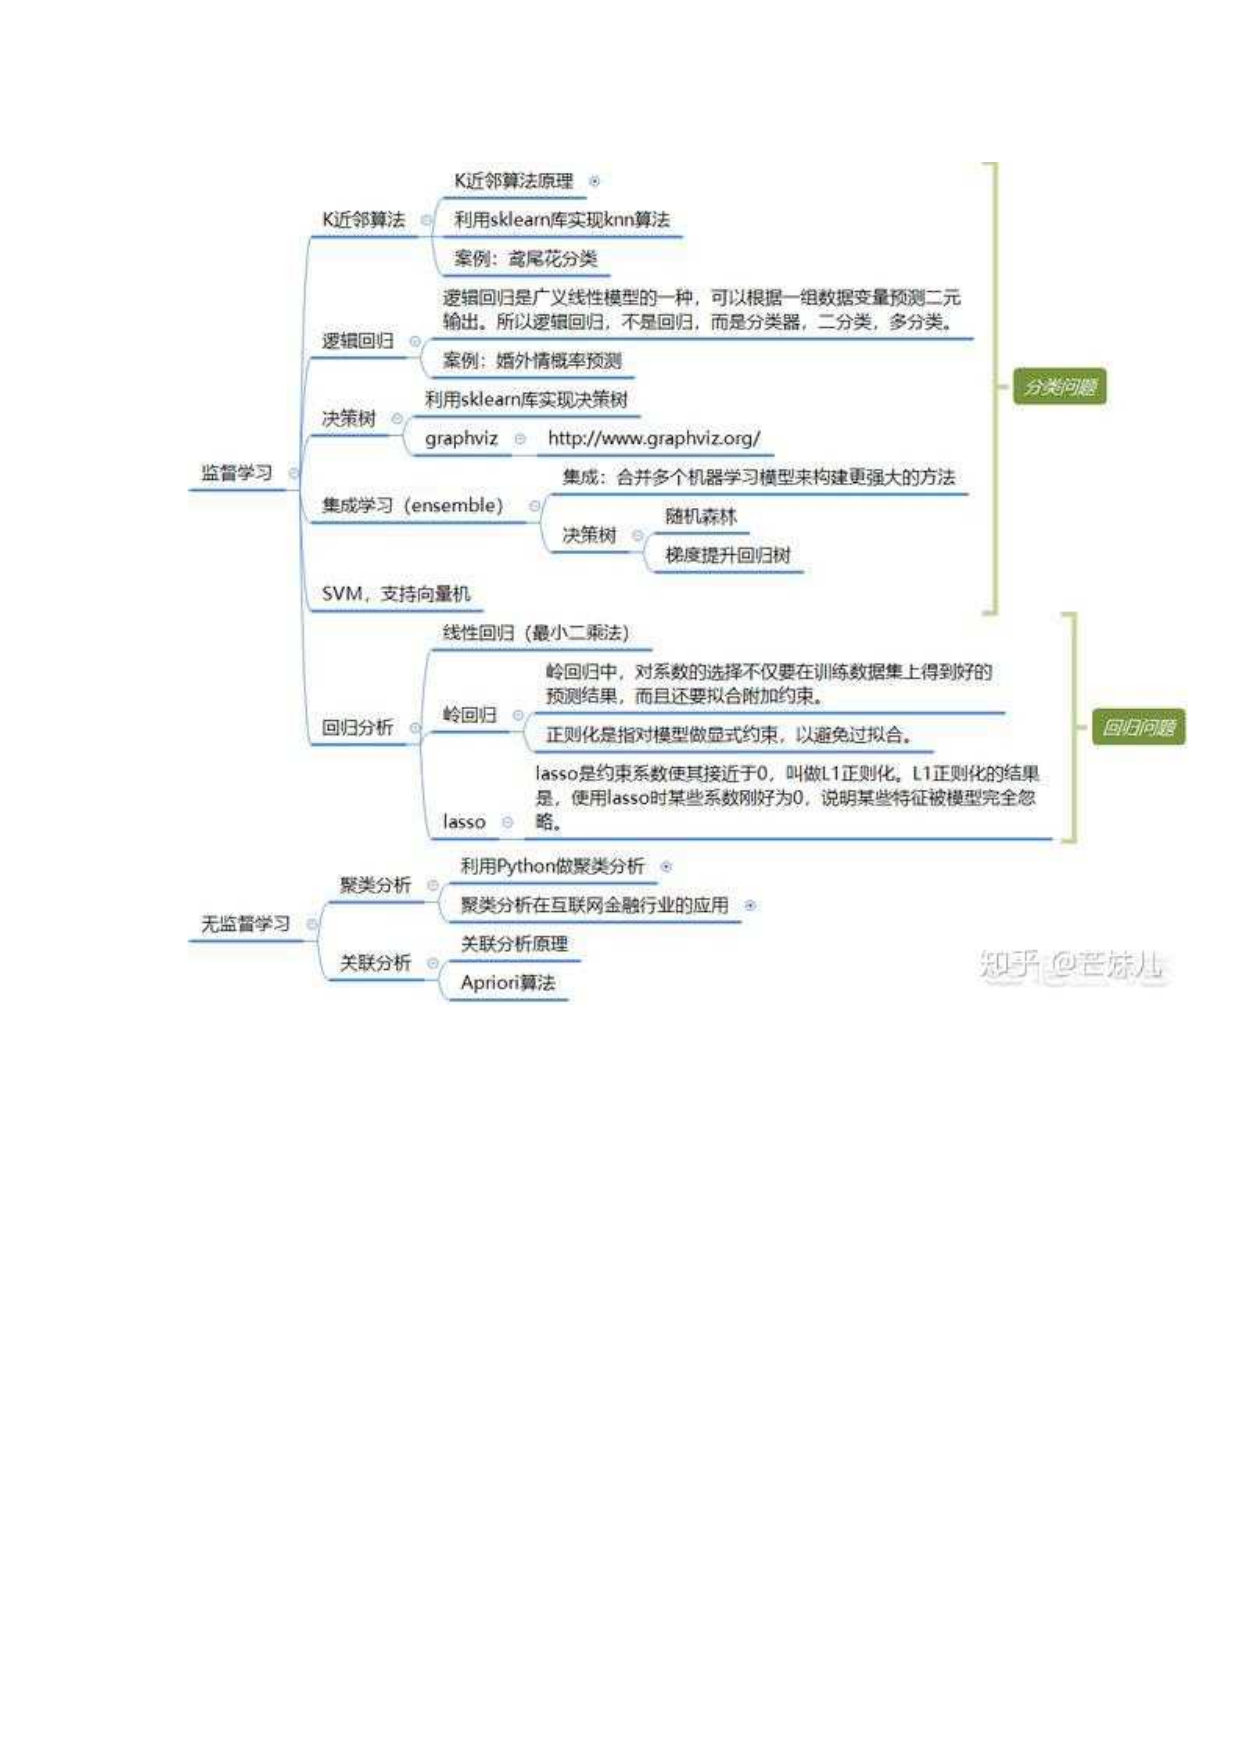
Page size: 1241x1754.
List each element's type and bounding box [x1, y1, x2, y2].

picture [187, 162, 1188, 1005]
